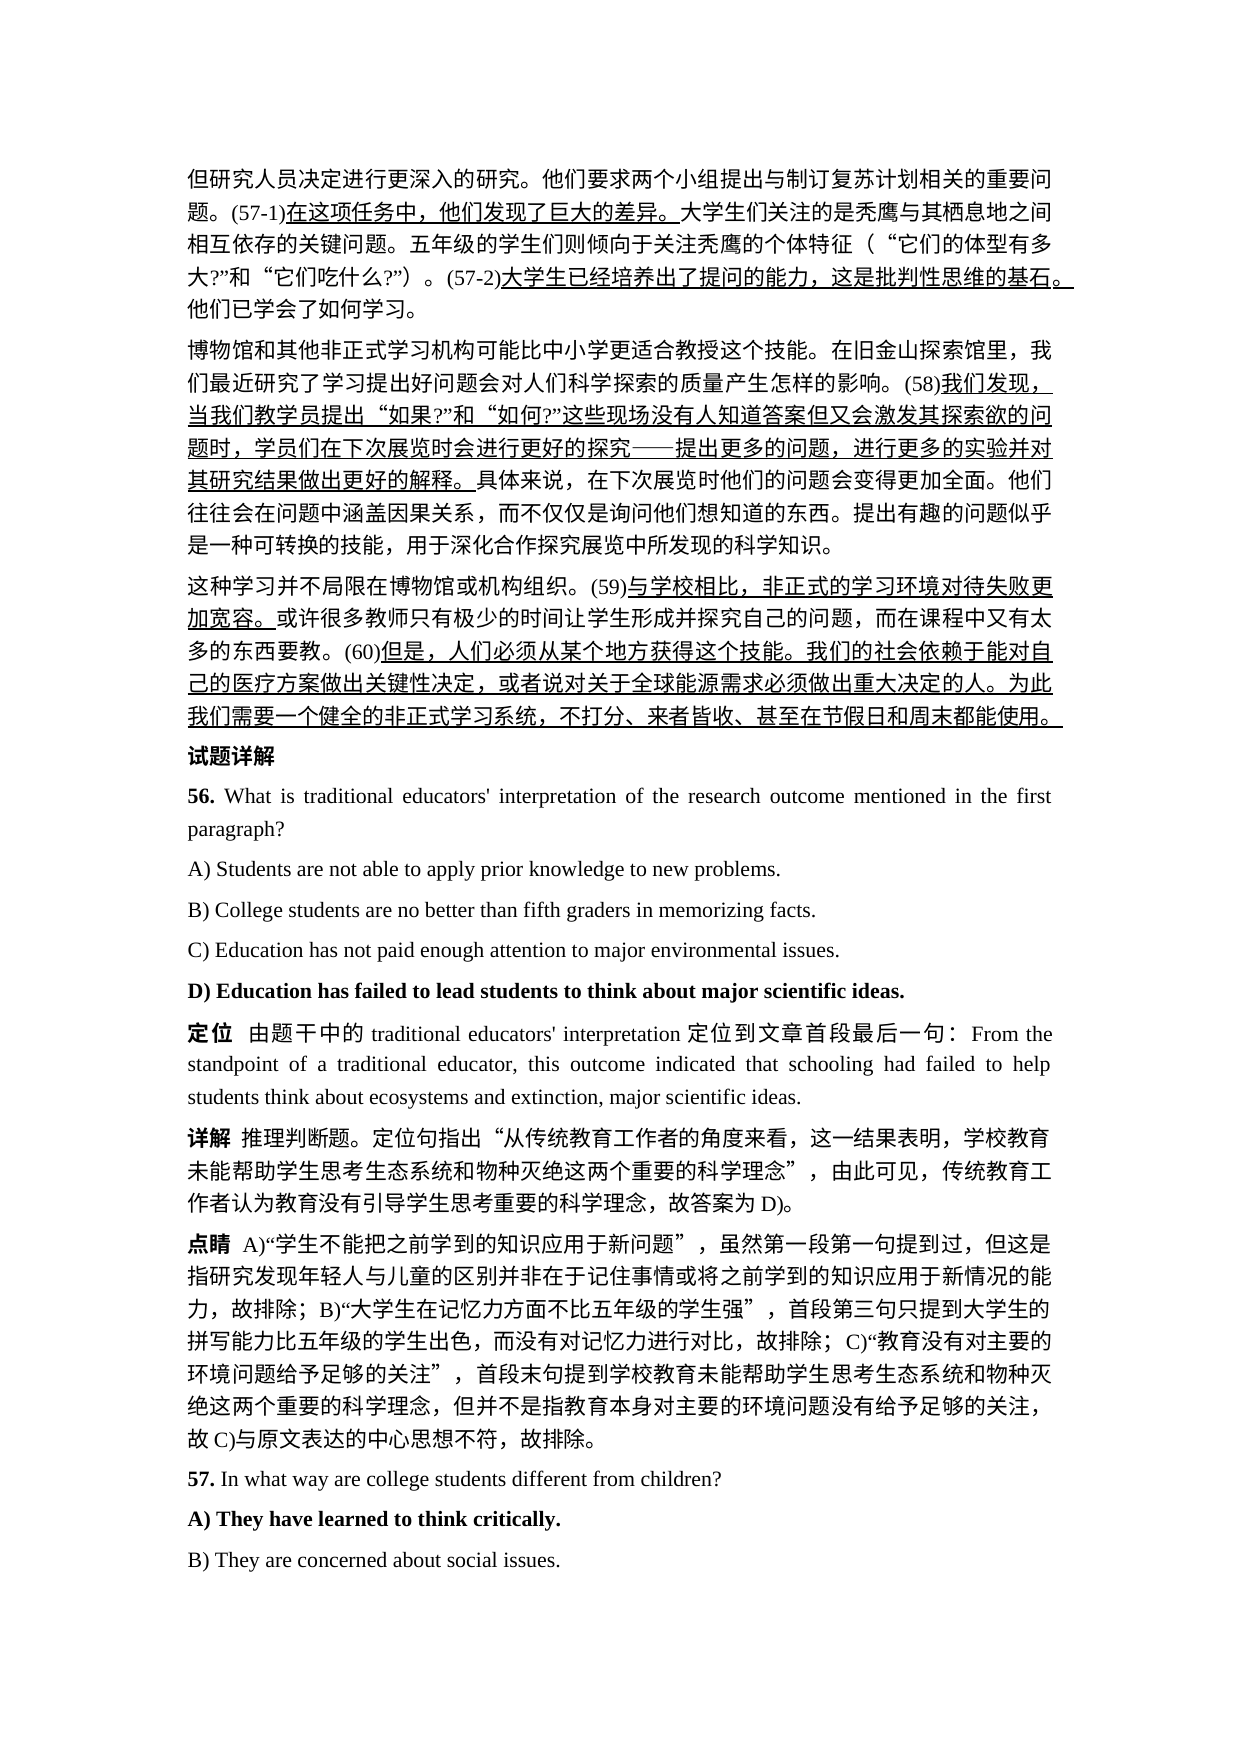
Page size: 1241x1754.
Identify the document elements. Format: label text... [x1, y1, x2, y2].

text 56. What is traditional educators' interpretation of the research outcome mentioned in the first paragraph? [187, 779, 1053, 844]
text 试题详解 [187, 739, 1053, 771]
text 详解 推理判断题。定位句指出“从传统教育工作者的角度来看，这一结果表明，学校教育未能帮助学生思考生态系统和物种灭绝这两个重要的科学理念”，由此可见，传统教育工作者认为教育没有引导学生思考重要的科学理念，故答案为D)。 [187, 1121, 1053, 1218]
text 57. In what way are college students different from children? [187, 1462, 1053, 1494]
text B) College students are no better than fifth graders in memorizing facts. [187, 893, 1053, 926]
text 这种学习并不局限在博物馆或机构组织。(59)与学校相比，非正式的学习环境对待失败更加宽容。或许很多教师只有极少的时间让学生形成并探究自己的问题，而在课程中又有太多的东西要教。(60)但是，人们必须从某个地方获得这个技能。我们的社会依赖于能对自己的医疗方案做出关键性决定，或者说对关于全球能源需求必须做出重大决定的人。为此，我们需要一个健全的非正式学习系统，不打分、来者皆收、甚至在节假日和周末都能使用。 [187, 694, 1053, 726]
text 定位 由题干中的traditional educators' interpretation定位到文章首段最后一句：From the standpoint of a traditional educator, this outcome indicated that schooling had failed to help students think about ecosystems and extinction, major scientific ideas. [187, 1015, 1053, 1113]
text 但研究人员决定进行更深入的研究。他们要求两个小组提出与制订复苏计划相关的重要问题。(57-1)在这项任务中，他们发现了巨大的差异。大学生们关注的是秃鹰与其栖息地之间相互依存的关键问题。五年级的学生们则倾向于关注秃鹰的个体特征（“它们的体型有多大?”和“它们吃什么?”）。(57-2)大学生已经培养出了提问的能力，这是批判性思维的基石。他们已学会了如何学习。 [187, 162, 1053, 324]
text B) They are concerned about social issues. [187, 1543, 1053, 1576]
text 博物馆和其他非正式学习机构可能比中小学更适合教授这个技能。在旧金山探索馆里，我们最近研究了学习提出好问题会对人们科学探索的质量产生怎样的影响。(58)我们发现，当我们教学员提出“如果?”和“如何?”这些现场没有人知道答案但又会激发其探索欲的问题时，学员们在下次展览时会进行更好的探究——提出更多的问题，进行更多的实验并对其研究结果做出更好的解释。具体来说，在下次展览时他们的问题会变得更加全面。他们往往会在问题中涵盖因果关系，而不仅仅是询问他们想知道的东西。提出有趣的问题似乎是一种可转换的技能，用于深化合作探究展览中所发现的科学知识。 [187, 333, 1053, 458]
text D) Education has failed to lead students to think about major scientific ideas. [187, 974, 1053, 1007]
text 这种学习并不局限在博物馆或机构组织。(59)与学校相比，非正式的学习环境对待失败更加宽容。或许很多教师只有极少的时间让学生形成并探究自己的问题，而在课程中又有太多的东西要教。(60)但是，人们必须从某个地方获得这个技能。我们的社会依赖于能对自己的医疗方案做出关键性决定，或者说对关于全球能源需求必须做出重大决定的人。为此，我们需要一个健全的非正式学习系统，不打分、来者皆收、甚至在节假日和周末都能使用。 [187, 568, 1053, 693]
text 博物馆和其他非正式学习机构可能比中小学更适合教授这个技能。在旧金山探索馆里，我们最近研究了学习提出好问题会对人们科学探索的质量产生怎样的影响。(58)我们发现，当我们教学员提出“如果?”和“如何?”这些现场没有人知道答案但又会激发其探索欲的问题时，学员们在下次展览时会进行更好的探究——提出更多的问题，进行更多的实验并对其研究结果做出更好的解释。具体来说，在下次展览时他们的问题会变得更加全面。他们往往会在问题中涵盖因果关系，而不仅仅是询问他们想知道的东西。提出有趣的问题似乎是一种可转换的技能，用于深化合作探究展览中所发现的科学知识。 [187, 459, 1053, 560]
text A) Students are not able to apply prior knowledge to new problems. [187, 853, 1053, 885]
text C) Education has not paid enough attention to major environmental issues. [187, 934, 1053, 966]
text 点睛 A)“学生不能把之前学到的知识应用于新问题”，虽然第一段第一句提到过，但这是指研究发现年轻人与儿童的区别并非在于记住事情或将之前学到的知识应用于新情况的能力，故排除；B)“大学生在记忆力方面不比五年级的学生强”，首段第三句只提到大学生的拼写能力比五年级的学生出色，而没有对记忆力进行对比，故排除；C)“教育没有对主要的环境问题给予足够的关注”，首段末句提到学校教育未能帮助学生思考生态系统和物种灭绝这两个重要的科学理念，但并不是指教育本身对主要的环境问题没有给予足够的关注，故C)与原文表达的中心思想不符，故排除。 [187, 1226, 1053, 1454]
text A) They have learned to think critically. [187, 1503, 1053, 1535]
